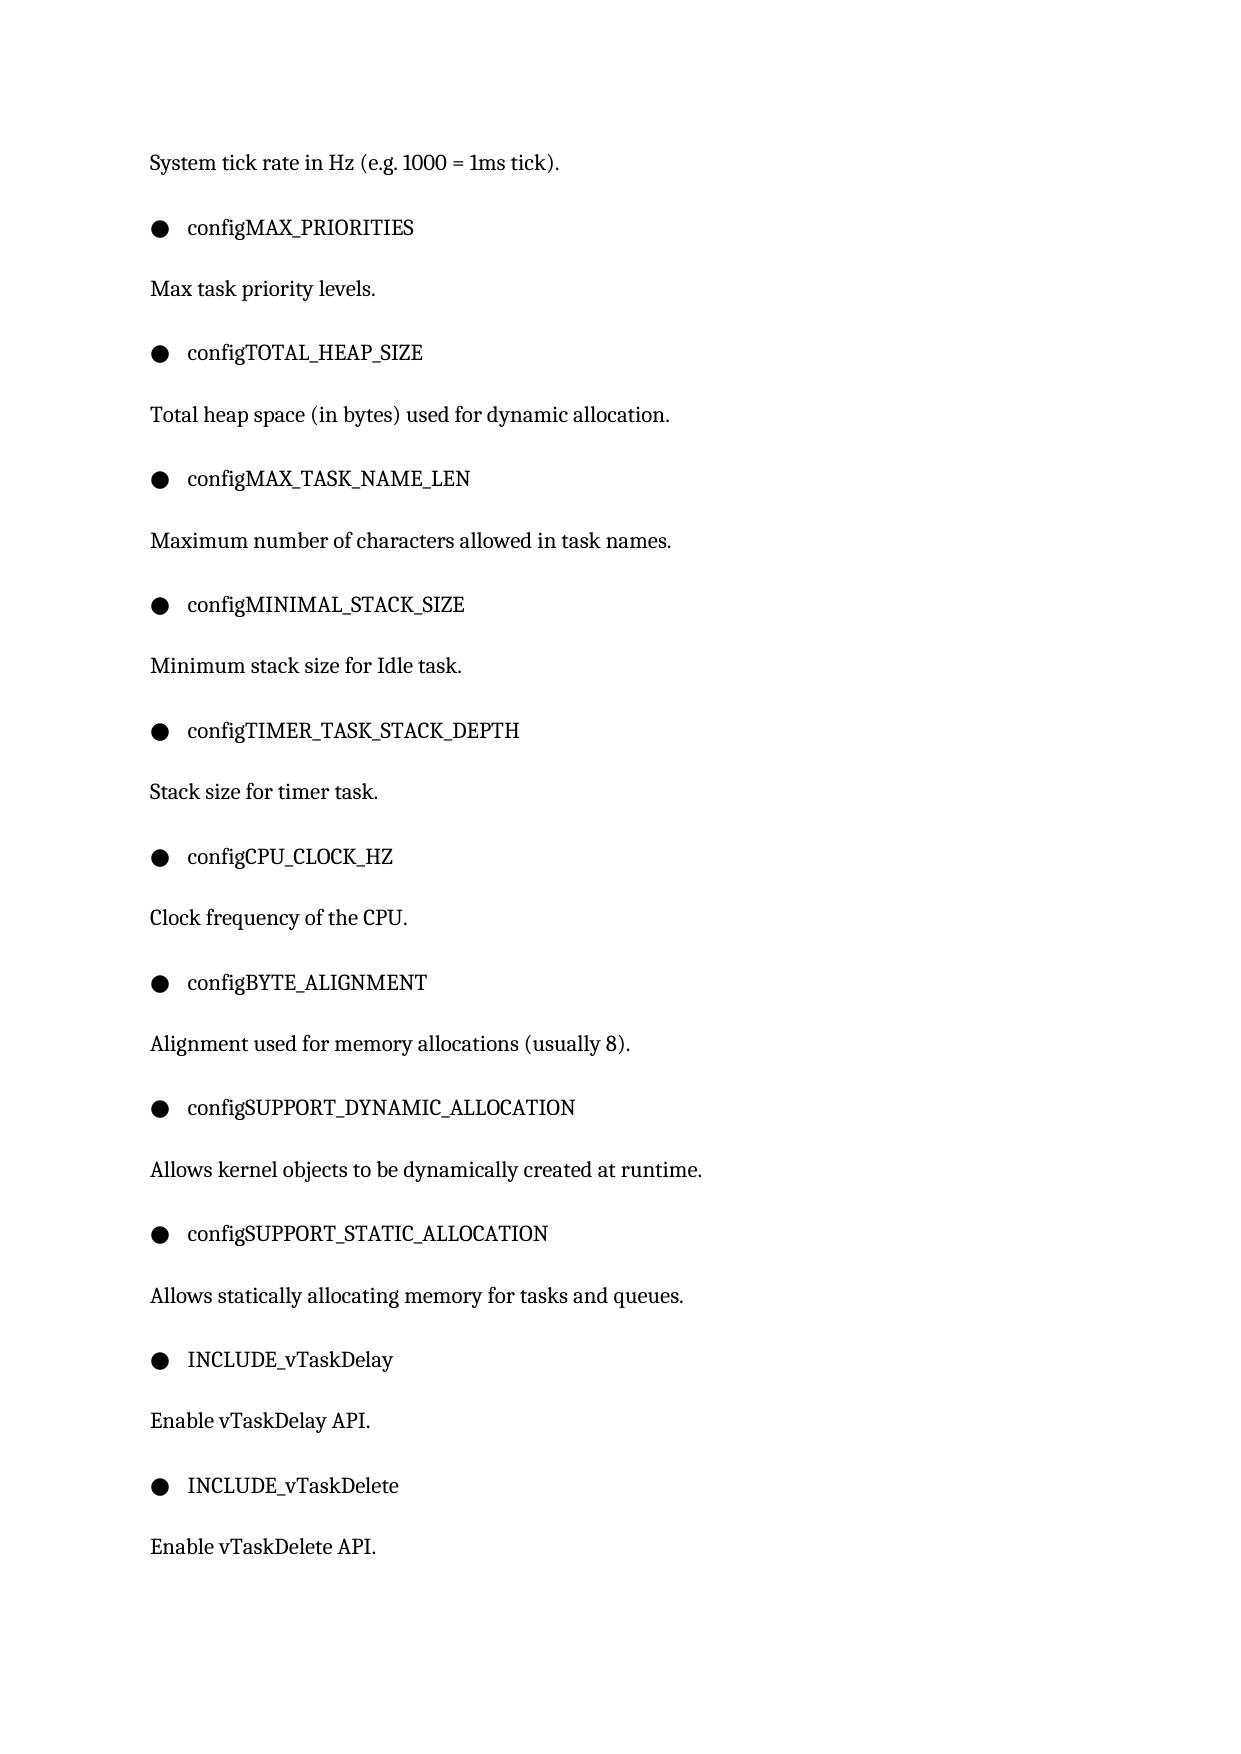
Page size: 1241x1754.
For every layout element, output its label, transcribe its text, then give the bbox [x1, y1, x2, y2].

text Enable vTaskDelete API. [150, 1534, 1090, 1561]
text Total heap space (in bytes) used for dynamic allocation. [150, 402, 1090, 428]
list configMAX_PRIORITIES [150, 201, 1090, 248]
text Stack size for timer task. [150, 779, 1090, 806]
list configTOTAL_HEAP_SIZE [150, 327, 1090, 374]
text Allows kernel objects to be dynamically created at runtime. [150, 1157, 1090, 1183]
list configCPU_CLOCK_HZ [150, 830, 1090, 877]
list configSUPPORT_DYNAMIC_ALLOCATION [150, 1082, 1090, 1129]
text Enable vTaskDelay API. [150, 1408, 1090, 1435]
list INCLUDE_vTaskDelete [150, 1459, 1090, 1506]
text Alignment used for memory allocations (usually 8). [150, 1031, 1090, 1057]
text Maximum number of characters allowed in task names. [150, 527, 1090, 554]
text Minimum stack size for Idle task. [150, 653, 1090, 680]
list configSUPPORT_STATIC_ALLOCATION [150, 1208, 1090, 1255]
list configTIMER_TASK_STACK_DEPTH [150, 704, 1090, 751]
list configMAX_TASK_NAME_LEN [150, 453, 1090, 500]
text Clock frequency of the CPU. [150, 905, 1090, 931]
list configMINIMAL_STACK_SIZE [150, 578, 1090, 626]
text System tick rate in Hz (e.g. 1000 = 1ms tick). [150, 150, 1090, 176]
list INCLUDE_vTaskDelay [150, 1333, 1090, 1381]
list configBYTE_ALIGNMENT [150, 956, 1090, 1003]
text Allows statically allocating memory for tasks and queues. [150, 1282, 1090, 1309]
text Max task priority levels. [150, 276, 1090, 302]
